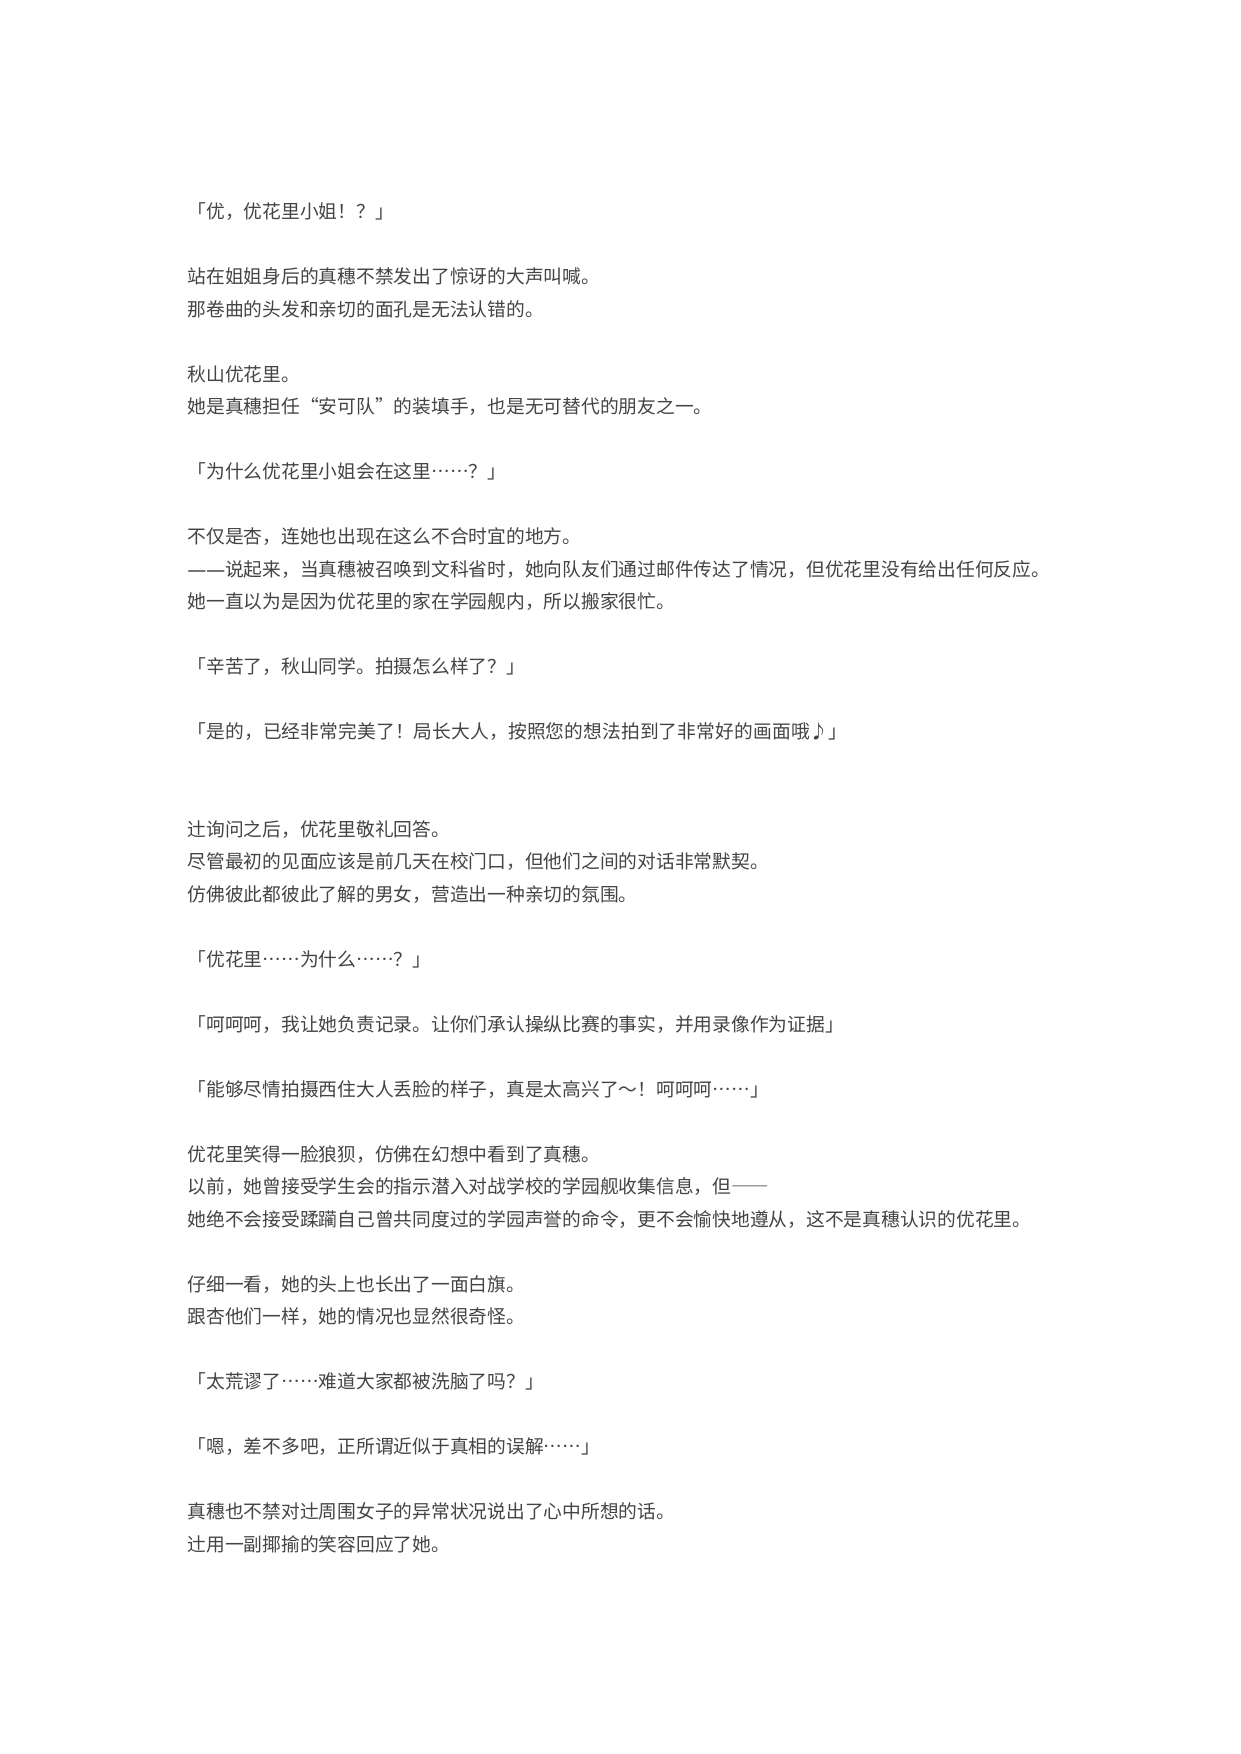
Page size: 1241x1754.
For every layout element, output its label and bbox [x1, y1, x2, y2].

text [187, 162, 1053, 1559]
